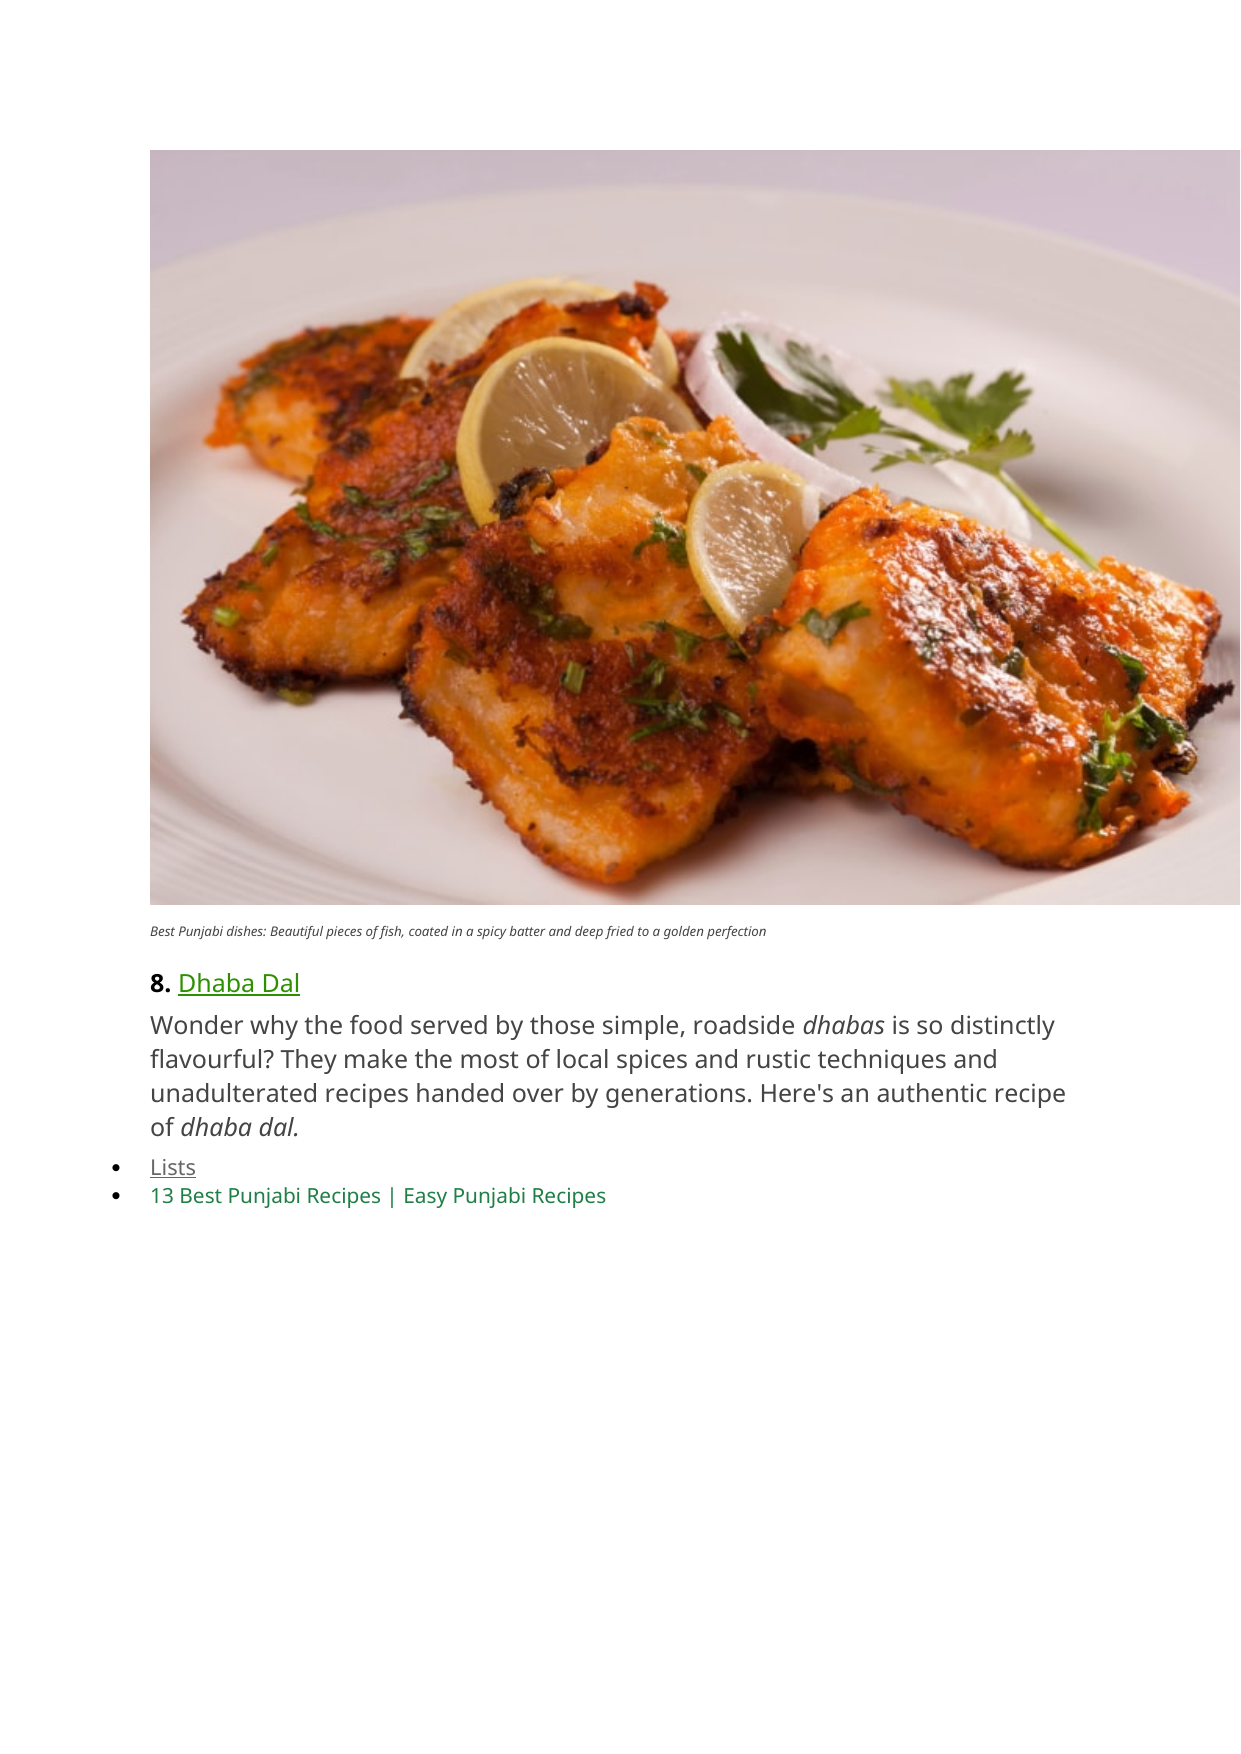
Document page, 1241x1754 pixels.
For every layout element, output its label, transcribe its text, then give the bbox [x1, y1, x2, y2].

text Wonder why the food served by those simple, roadside dhabas is so distinctly flavourful? They make the most of local spices and rustic techniques and unadulterated recipes handed over by generations. Here's an authentic recipe of dhaba dal. [150, 1007, 1090, 1144]
list Lists [112, 1152, 1090, 1181]
picture [150, 150, 1241, 905]
list 13 Best Punjabi Recipes | Easy Punjabi Recipes [112, 1181, 1090, 1210]
subtitle 8. Dhaba Dal [150, 966, 1090, 1000]
text Best Punjabi dishes: Beautiful pieces of fish, coated in a spicy batter and deep fried to a golden perfection [150, 905, 1090, 940]
